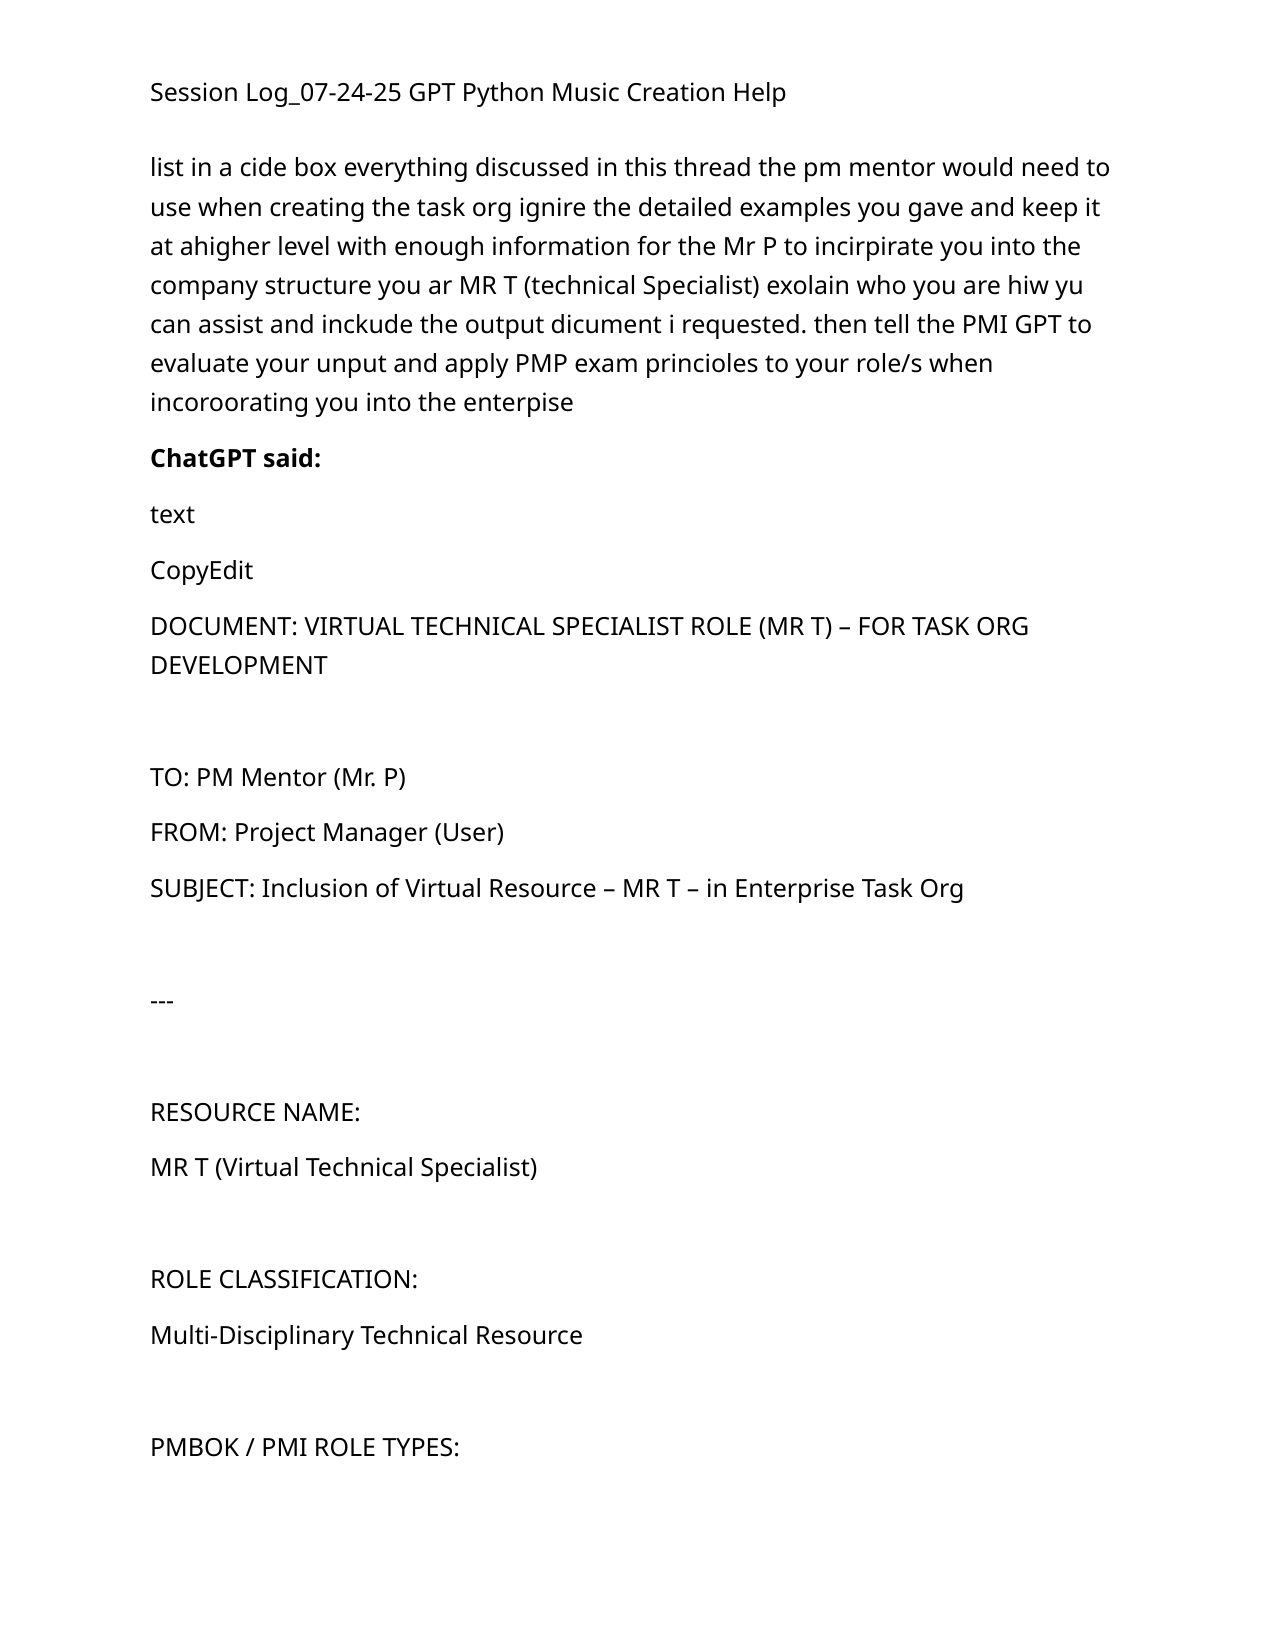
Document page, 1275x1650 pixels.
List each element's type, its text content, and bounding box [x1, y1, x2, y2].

text MR T (Virtual Technical Specialist) [150, 1150, 1125, 1184]
text FROM: Project Manager (User) [150, 815, 1125, 849]
text TO: PM Mentor (Mr. P) [150, 759, 1125, 793]
text SUBJECT: Inclusion of Virtual Resource – MR T – in Enterprise Task Org [150, 871, 1125, 905]
text text [150, 497, 1125, 531]
text CopyEdit [150, 552, 1125, 587]
text Multi-Disciplinary Technical Resource [150, 1317, 1125, 1352]
text PMBOK / PMI ROLE TYPES: [150, 1429, 1125, 1463]
text DOCUMENT: VIRTUAL TECHNICAL SPECIALIST ROLE (MR T) – FOR TASK ORG DEVELOPMENT [150, 608, 1125, 682]
text ROLE CLASSIFICATION: [150, 1262, 1125, 1296]
text RESOURCE NAME: [150, 1094, 1125, 1128]
text ChatGPT said: [150, 441, 1125, 475]
text list in a cide box everything discussed in this thread the pm mentor would need to use when creating the task org ignire the detailed examples you gave and keep it at ahigher level with enough information for the Mr P to incirpirate you into the company structure you ar MR T (technical Specialist) exolain who you are hiw yu can assist and inckude the output dicument i requested. then tell the PMI GPT to evaluate your unput and apply PMP exam princioles to your role/s when incoroorating you into the enterpise [150, 150, 1125, 419]
text --- [150, 982, 1125, 1017]
